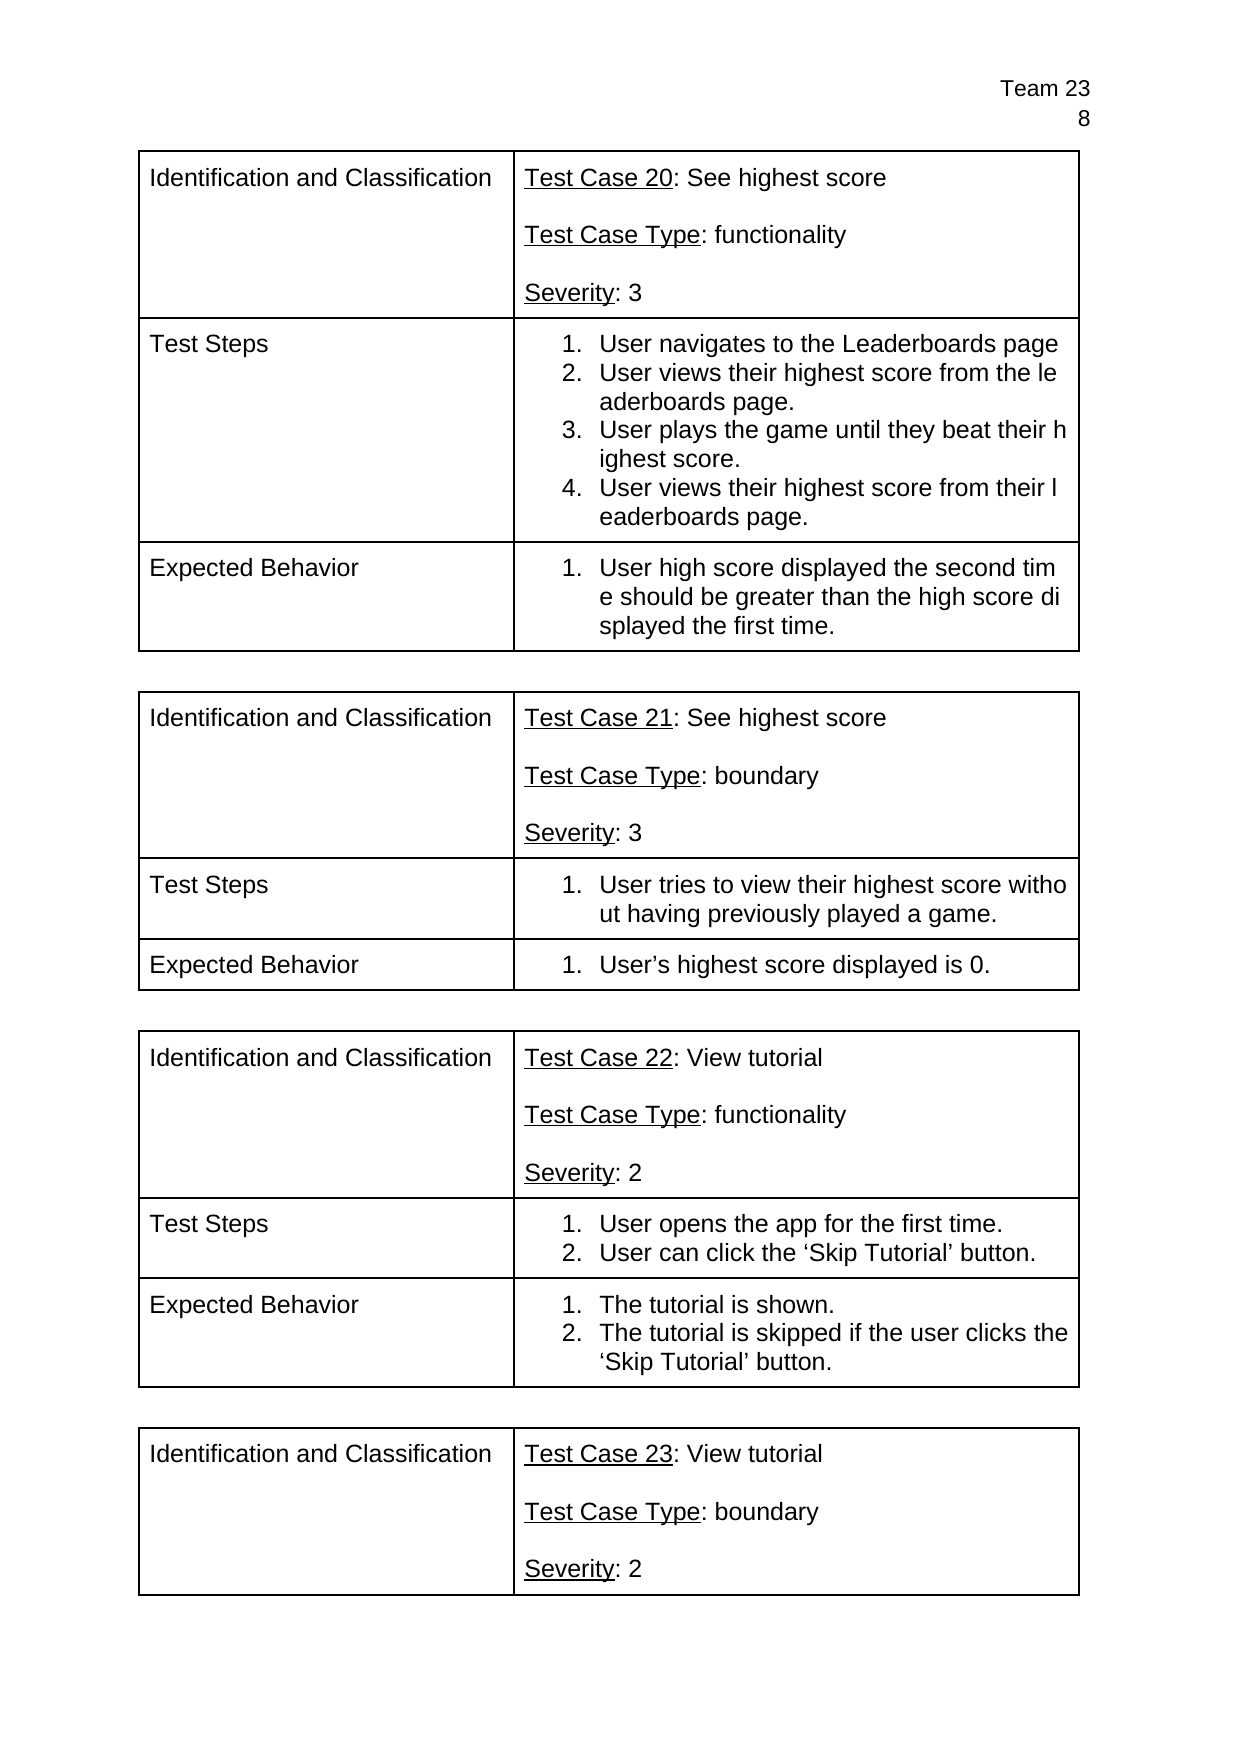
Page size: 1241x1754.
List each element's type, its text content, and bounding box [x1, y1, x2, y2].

table_header Identification and Classification [140, 1429, 513, 1593]
table_header Identification and Classification [140, 1032, 513, 1197]
table_cell User opens the app for the first time. User can click the ‘Skip Tutorial’ button. [515, 1199, 1078, 1277]
table_cell Expected Behavior [140, 543, 513, 650]
table_cell User navigates to the Leaderboards page User views their highest score from the leaderboards page. User plays the game until they beat their highest score. User views their highest score from their leaderboards page. [515, 319, 1078, 541]
table_header Test Case 20: See highest score Test Case Type: functionality Severity: 3 [515, 152, 1078, 317]
table_header Test Case 21: See highest score Test Case Type: boundary Severity: 3 [515, 693, 1078, 857]
table_cell Test Steps [140, 1199, 513, 1277]
table_cell User’s highest score displayed is 0. [515, 940, 1078, 989]
table_header Test Case 23: View tutorial Test Case Type: boundary Severity: 2 [515, 1429, 1078, 1593]
table_header Test Case 22: View tutorial Test Case Type: functionality Severity: 2 [515, 1032, 1078, 1197]
table_cell Expected Behavior [140, 1279, 513, 1386]
table_cell Expected Behavior [140, 940, 513, 989]
table_cell The tutorial is shown. The tutorial is skipped if the user clicks the ‘Skip Tutorial’ button. [515, 1279, 1078, 1386]
table_cell Test Steps [140, 319, 513, 541]
table_header Identification and Classification [140, 152, 513, 317]
table_cell Test Steps [140, 859, 513, 938]
table_cell User high score displayed the second time should be greater than the high score displayed the first time. [515, 543, 1078, 650]
table_cell User tries to view their highest score without having previously played a game. [515, 859, 1078, 938]
table_header Identification and Classification [140, 693, 513, 857]
